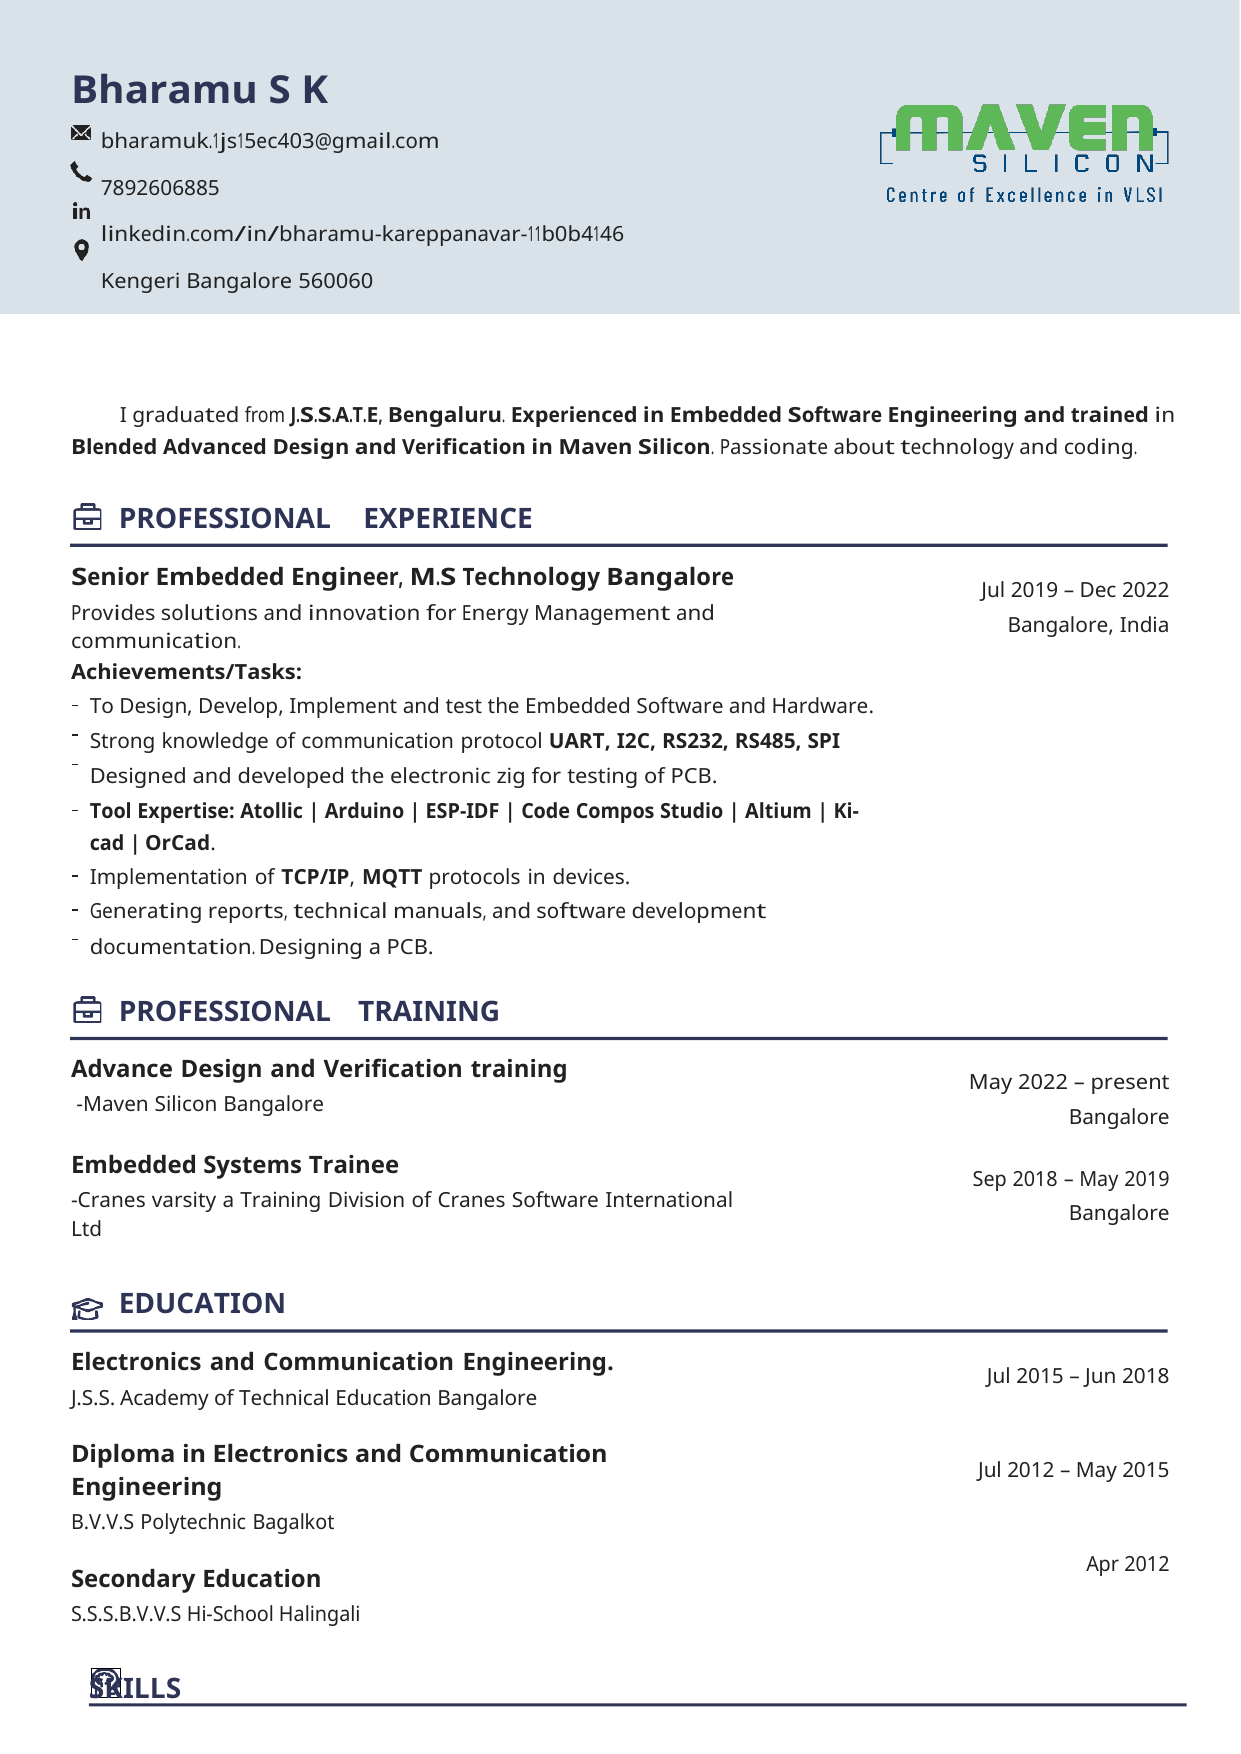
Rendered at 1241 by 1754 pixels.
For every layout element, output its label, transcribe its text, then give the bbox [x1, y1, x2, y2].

picture [92, 1669, 120, 1697]
text S.S.S.B.V.V.S Hi-School Halingali [71, 1599, 717, 1628]
picture [73, 202, 90, 219]
text I graduated from J.S.S.A.T.E, Bengaluru. Experienced in Embedded Software Engineering and trained in Blended Advanced Design and Veriﬁcation in Maven Silicon. Passionate about technology and coding. [71, 401, 1180, 460]
text Provides solutions and innovation for Energy Management and communication. [71, 598, 886, 655]
subtitle PROFESSIONAL EXPERIENCE [73, 498, 886, 538]
subtitle PROFESSIONAL TRAINING [73, 991, 738, 1031]
subtitle Achievements/Tasks: [71, 657, 886, 686]
text linkedin.com/in/bharamu-kareppanavar-11b0b4146 Kengeri Bangalore 560060 [101, 219, 652, 295]
subtitle Electronics and Communication Engineering. [71, 1345, 717, 1377]
text May 2022 – present [965, 1067, 1169, 1096]
title Bharamu S K [71, 62, 1180, 114]
text B.V.V.S Polytechnic Bagalkot [71, 1507, 717, 1536]
text -Cranes varsity a Training Division of Cranes Software International Ltd [71, 1185, 738, 1242]
picture [116, 1682, 120, 1693]
picture [71, 125, 91, 140]
subtitle Diploma in Electronics and Communication Engineering [71, 1437, 717, 1502]
picture [92, 1688, 98, 1695]
text Jul 2015 – Jun 2018 [974, 1361, 1169, 1390]
text Bangalore [965, 1102, 1169, 1130]
text Bangalore [965, 1198, 1169, 1227]
subtitle Advance Design and Veriﬁcation training [71, 1052, 738, 1084]
text bharamuk.1js15ec403@gmail.com 7892606885 [101, 126, 536, 201]
subtitle Tool Expertise: Atollic | Arduino | ESP-IDF | Code Compos Studio | Altium | Ki-cad | OrCad. [89, 797, 886, 856]
text J.S.S. Academy of Technical Education Bangalore [71, 1383, 717, 1411]
text Generating reports, technical manuals, and software development documentation. Designing a PCB. [89, 896, 886, 960]
text To Design, Develop, Implement and test the Embedded Software and Hardware. Strong knowledge of communication protocol UART, I2C, RS232, RS485, SPI Designed and developed the electronic zig for testing of PCB. [89, 692, 886, 790]
text Apr 2012 [974, 1549, 1169, 1578]
picture [871, 72, 1177, 227]
picture [73, 996, 102, 1023]
picture [74, 239, 89, 261]
picture [111, 1690, 117, 1697]
picture [73, 503, 102, 530]
subtitle EDUCATION [118, 1284, 717, 1322]
picture [70, 161, 92, 182]
picture [71, 1298, 103, 1320]
text Jul 2012 – May 2015 [974, 1455, 1169, 1484]
text Implementation of TCP/IP, MQTT protocols in devices. [89, 862, 886, 890]
text Sep 2018 – May 2019 [965, 1164, 1169, 1192]
subtitle Secondary Education [71, 1562, 717, 1594]
subtitle Senior Embedded Engineer, M.S Technology Bangalore [71, 560, 886, 593]
subtitle Embedded Systems Trainee [71, 1148, 738, 1180]
text Bangalore, India [973, 610, 1169, 638]
text -Maven Silicon Bangalore [71, 1089, 738, 1118]
text Jul 2019 – Dec 2022 [973, 576, 1169, 604]
